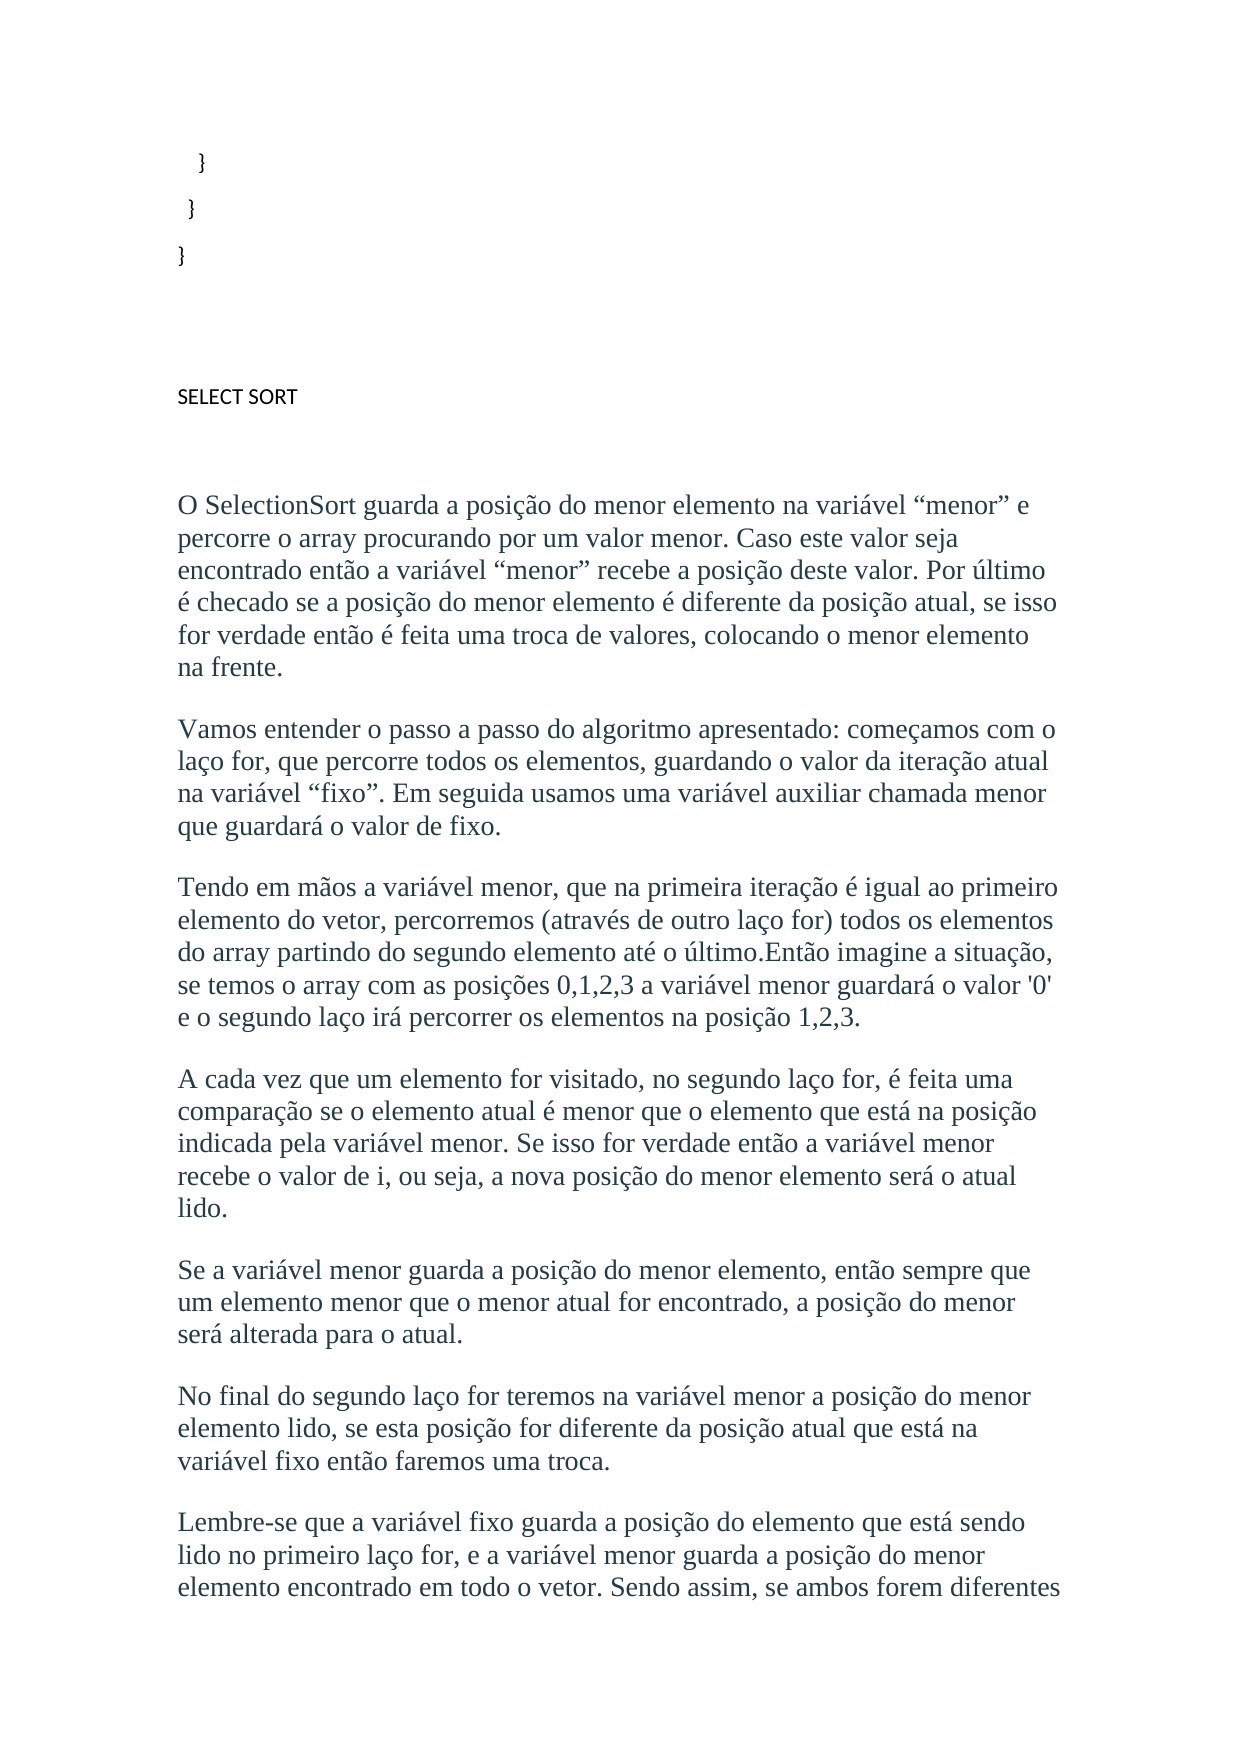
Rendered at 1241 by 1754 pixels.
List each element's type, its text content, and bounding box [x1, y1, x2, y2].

text Vamos entender o passo a passo do algoritmo apresentado: começamos com o laço for, que percorre todos os elementos, guardando o valor da iteração atual na variável “fixo”. Em seguida usamos uma variável auxiliar chamada menor que guardará o valor de fixo. [177, 712, 1063, 841]
text SELECT SORT [177, 382, 1063, 410]
text No final do segundo laço for teremos na variável menor a posição do menor elemento lido, se esta posição for diferente da posição atual que está na variável fixo então faremos uma troca. [177, 1379, 1063, 1476]
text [177, 1506, 1063, 1603]
text O SelectionSort guarda a posição do menor elemento na variável “menor” e percorre o array procurando por um valor menor. Caso este valor seja encontrado então a variável “menor” recebe a posição deste valor. Por último é checado se a posição do menor elemento é diferente da posição atual, se isso for verdade então é feita uma troca de valores, colocando o menor elemento na frente. [177, 488, 1063, 683]
text } [177, 194, 1063, 222]
text Se a variável menor guarda a posição do menor elemento, então sempre que um elemento menor que o menor atual for encontrado, a posição do menor será alterada para o atual. [177, 1253, 1063, 1350]
text A cada vez que um elemento for visitado, no segundo laço for, é feita uma comparação se o elemento atual é menor que o elemento que está na posição indicada pela variável menor. Se isso for verdade então a variável menor recebe o valor de i, ou seja, a nova posição do menor elemento será o atual lido. [177, 1062, 1063, 1224]
text Tendo em mãos a variável menor, que na primeira iteração é igual ao primeiro elemento do vetor, percorremos (através de outro laço for) todos os elementos do array partindo do segundo elemento até o último.Então imagine a situação, se temos o array com as posições 0,1,2,3 a variável menor guardará o valor '0' e o segundo laço irá percorrer os elementos na posição 1,2,3. [177, 871, 1063, 1032]
text } [177, 241, 1063, 269]
text } [177, 148, 1063, 176]
